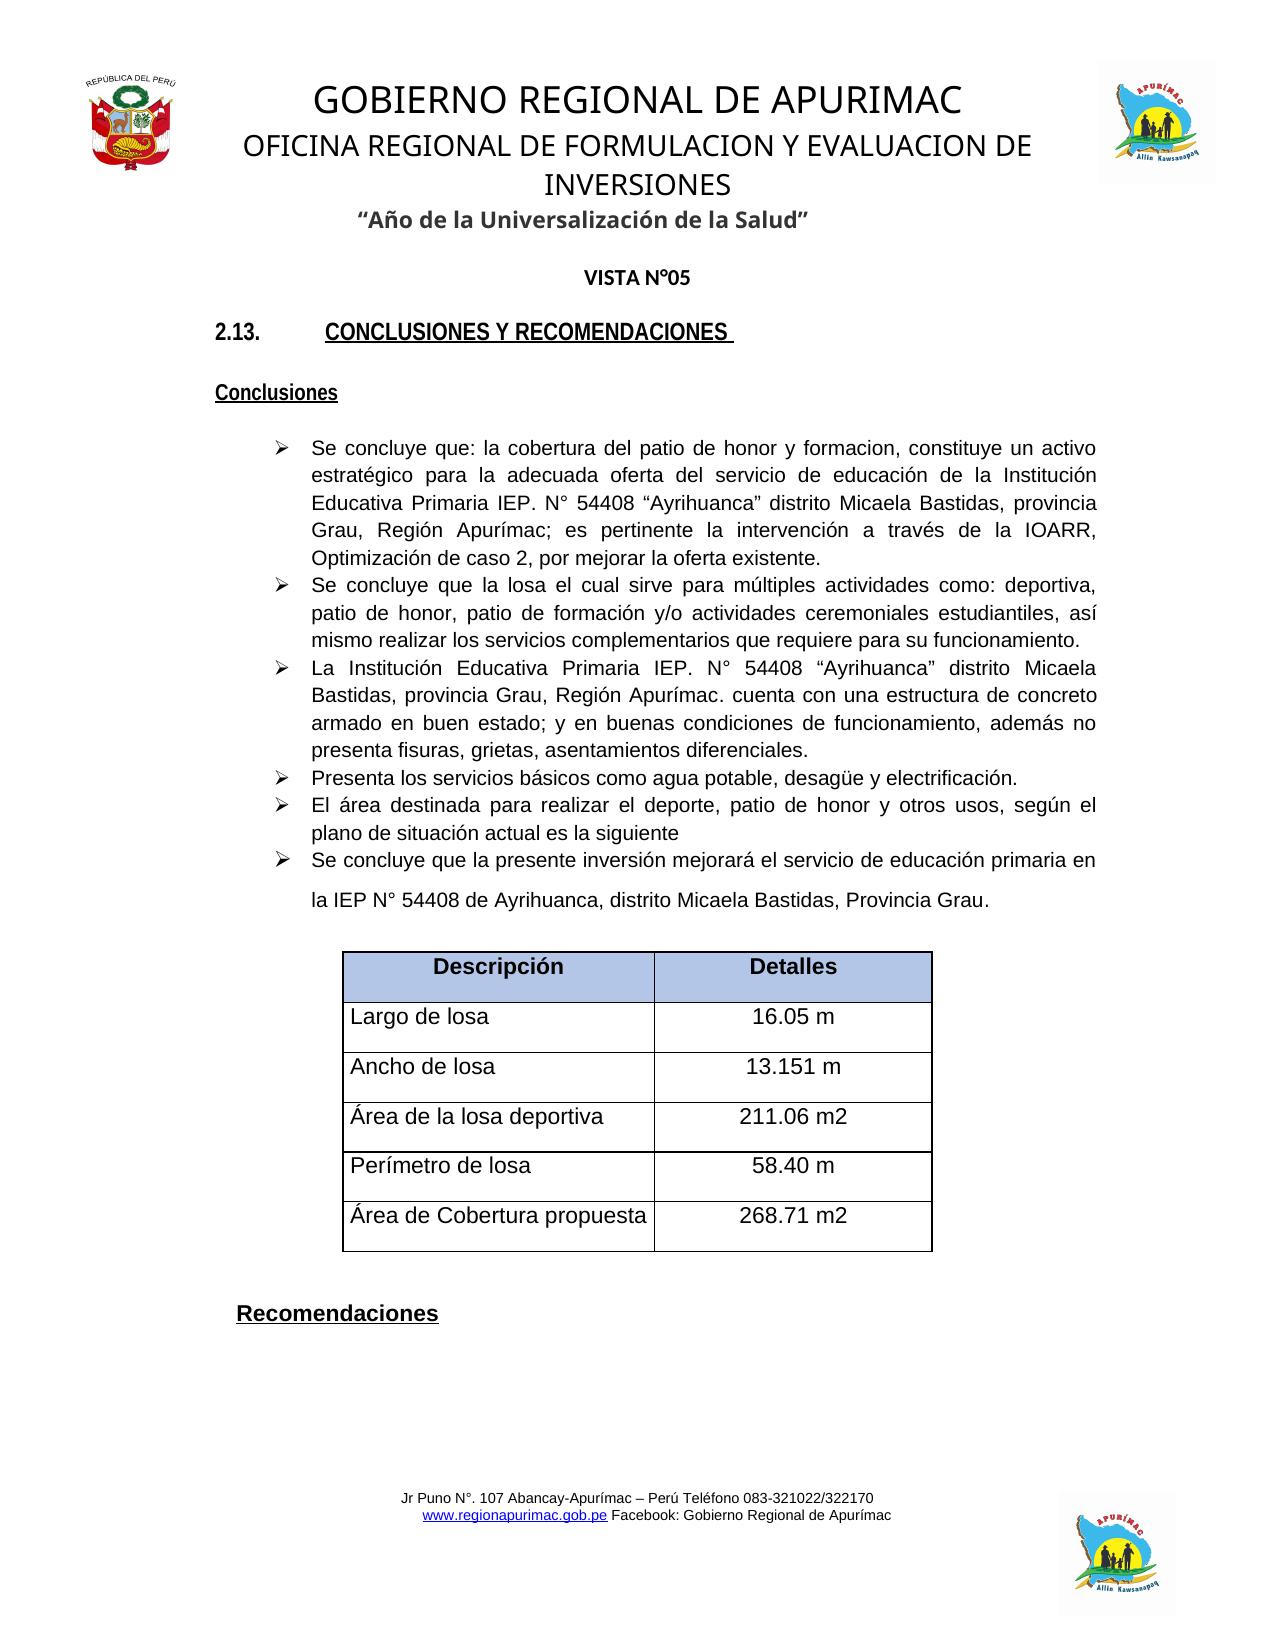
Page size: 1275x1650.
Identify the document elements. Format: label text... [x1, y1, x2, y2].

picture [1057, 1491, 1177, 1615]
table_cell Área de Cobertura propuesta [344, 1202, 654, 1251]
table_cell Ancho de losa [344, 1053, 654, 1102]
table_cell Área de la losa deportiva [344, 1103, 654, 1151]
list Se concluye que la losa el cual sirve para múltiples actividades como: deportiva, patio de honor, patio de formación y/o actividades ceremoniales estudiantiles, así mismo realizar los servicios complementarios que requiere para su funcionamiento. [274, 573, 1098, 652]
list CONCLUSIONES Y RECOMENDACIONES [215, 317, 1098, 345]
table_cell 16.05 m [655, 1003, 931, 1052]
list Presenta los servicios básicos como agua potable, desagüe y electrificación. [274, 766, 1098, 790]
picture [83, 75, 178, 171]
table_cell 58.40 m [655, 1153, 931, 1201]
table_header Detalles [655, 953, 931, 1002]
table_cell 13.151 m [655, 1053, 931, 1102]
table_cell Largo de losa [344, 1003, 654, 1052]
list Conclusiones [215, 378, 1098, 405]
picture [1097, 60, 1217, 184]
table_cell Perímetro de losa [344, 1153, 654, 1201]
list Se concluye que: la cobertura del patio de honor y formacion, constituye un activo estratégico para la adecuada oferta del servicio de educación de la Institución Educativa Primaria IEP. N° 54408 “Ayrihuanca” distrito Micaela Bastidas, provincia Grau, Región Apurímac; es pertinente la intervención a través de la IOARR, Optimización de caso 2, por mejorar la oferta existente. [274, 435, 1098, 569]
text VISTA N°05 [177, 263, 1098, 292]
list Se concluye que la presente inversión mejorará el servicio de educación primaria en la IEP N° 54408 de Ayrihuanca, distrito Micaela Bastidas, Provincia Grau. [274, 848, 1098, 912]
table_header Descripción [344, 953, 654, 1002]
list La Institución Educativa Primaria IEP. N° 54408 “Ayrihuanca” distrito Micaela Bastidas, provincia Grau, Región Apurímac. cuenta con una estructura de concreto armado en buen estado; y en buenas condiciones de funcionamiento, además no presenta fisuras, grietas, asentamientos diferenciales. [274, 656, 1098, 762]
table_cell 268.71 m2 [655, 1202, 931, 1251]
list El área destinada para realizar el deporte, patio de honor y otros usos, según el plano de situación actual es la siguiente [274, 793, 1098, 845]
text Recomendaciones [177, 1300, 1098, 1327]
table_cell 211.06 m2 [655, 1103, 931, 1151]
